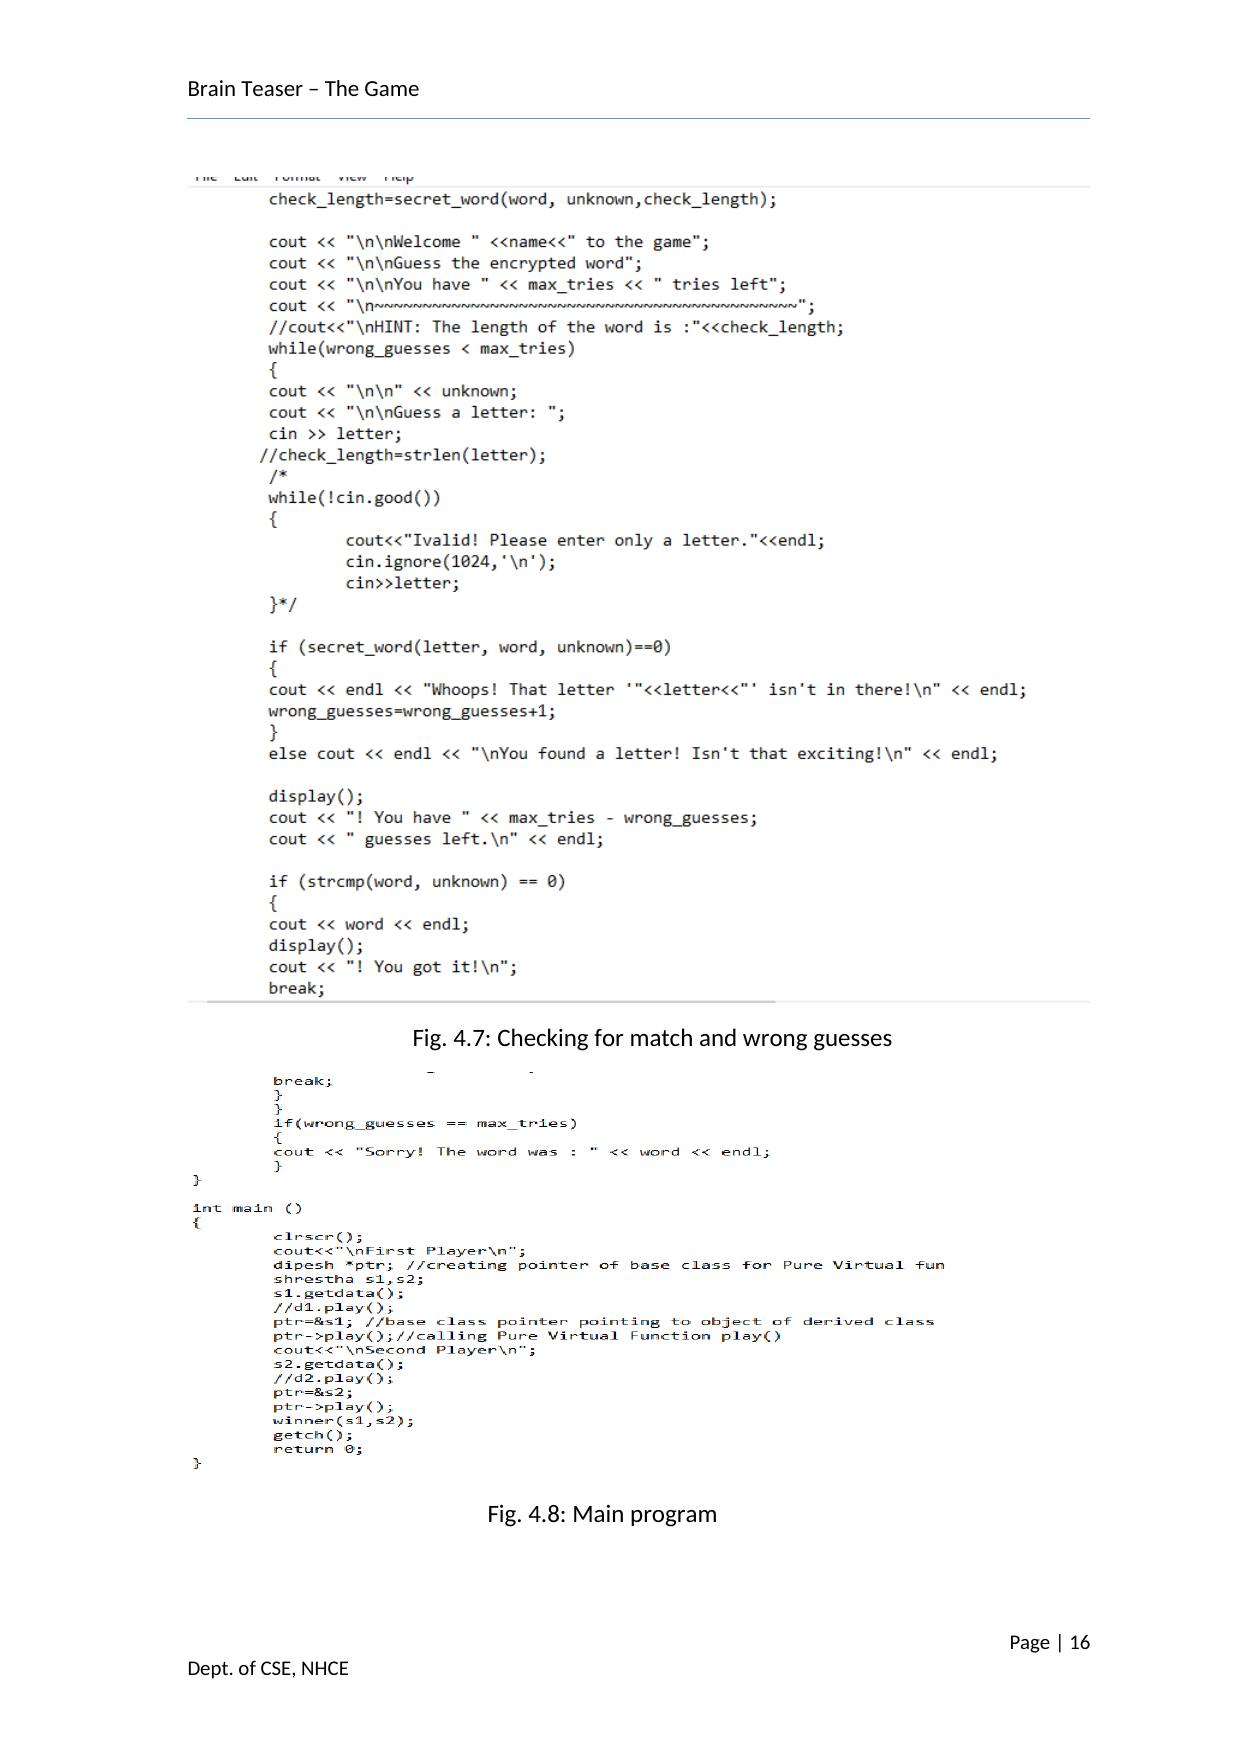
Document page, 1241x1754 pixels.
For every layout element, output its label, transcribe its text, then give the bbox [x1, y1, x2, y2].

text Fig. 4.7: Checking for match and wrong guesses [187, 1022, 1090, 1052]
picture [187, 177, 1090, 1003]
text Fig. 4.8: Main program [187, 1498, 1090, 1528]
picture [187, 1072, 1114, 1479]
